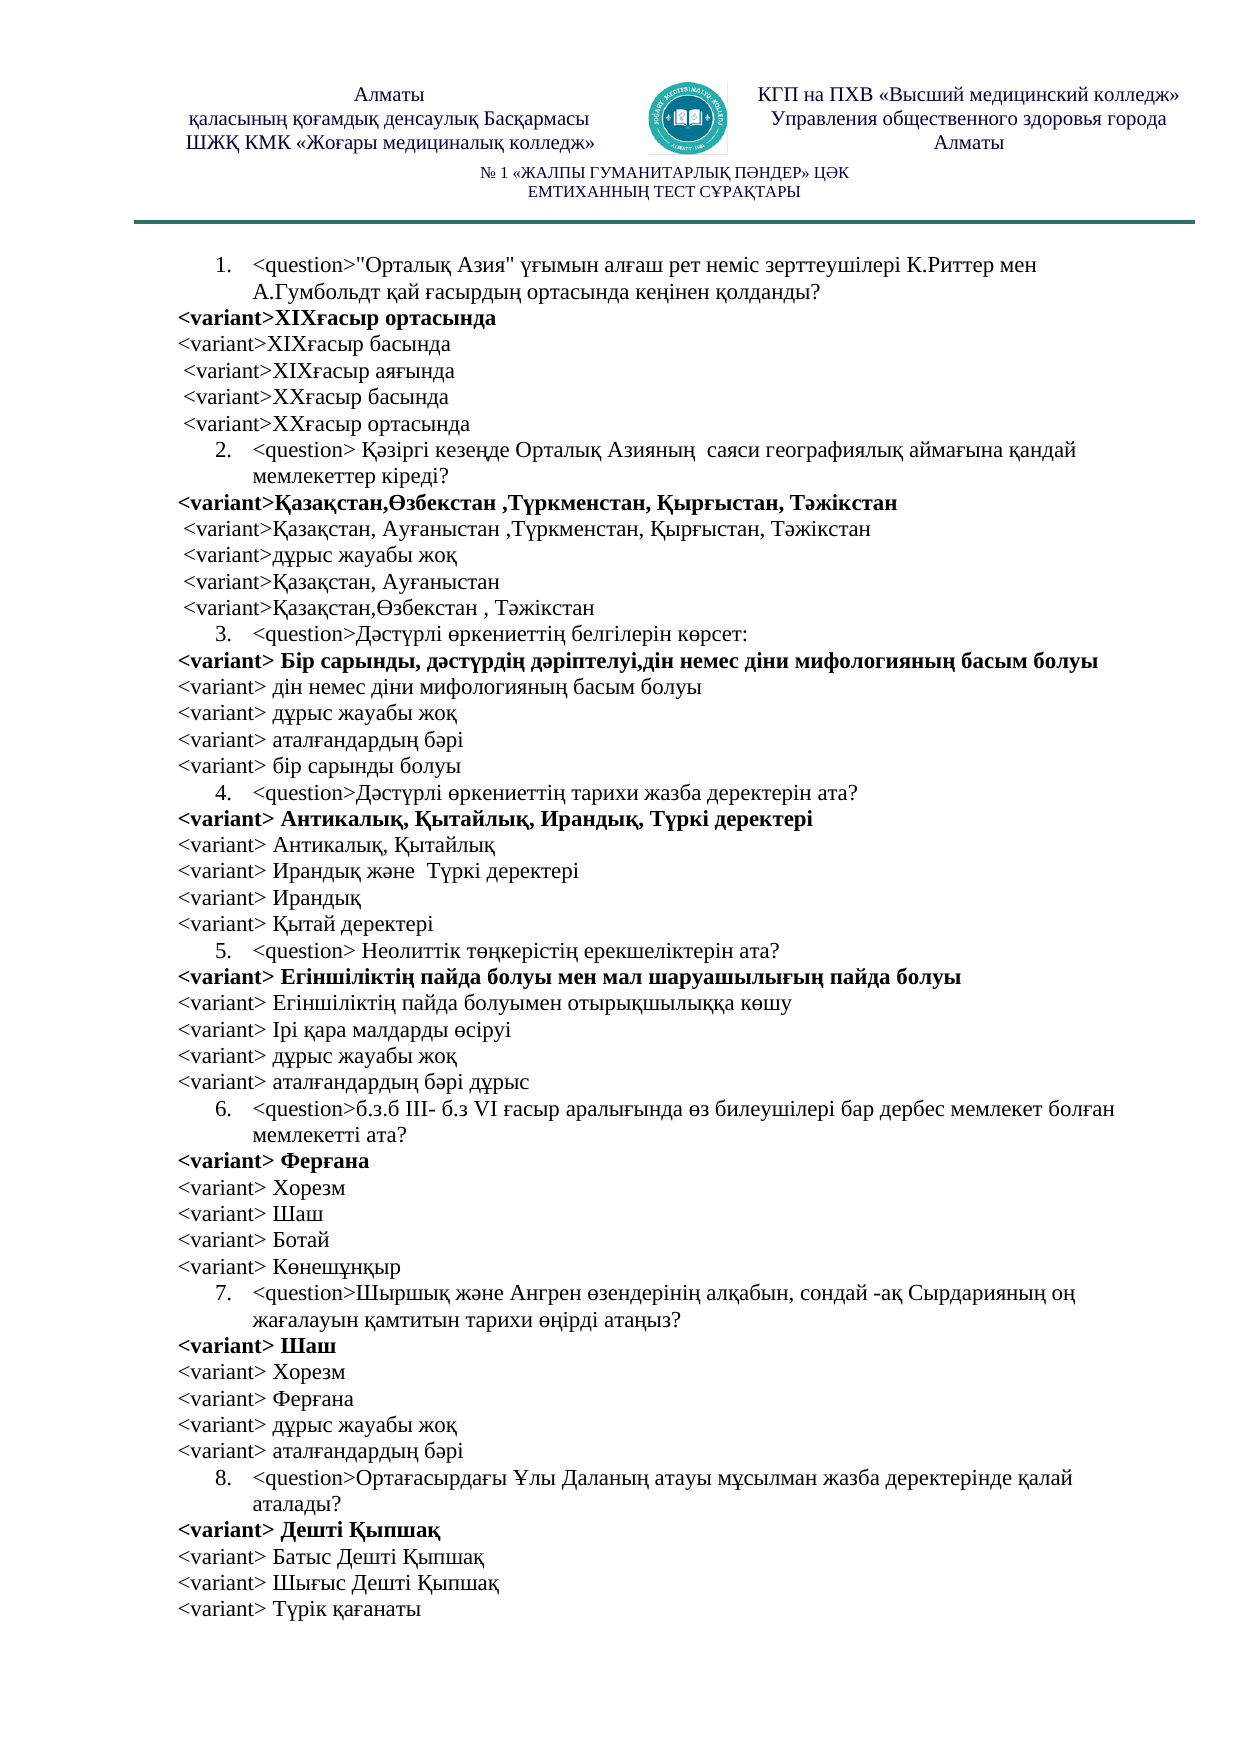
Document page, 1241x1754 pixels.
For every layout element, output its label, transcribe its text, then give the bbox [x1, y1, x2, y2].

list <question>Дәстүрлі өркениеттің тарихи жазба деректерін ата? [215, 778, 1152, 805]
text <variant>XIXғасыр аяғында [177, 357, 1152, 383]
text <variant>XIXғасыр басында [177, 331, 1152, 357]
text <variant>Қазақстан,Өзбекстан , Тәжікстан [177, 594, 1152, 620]
text <variant> Көнешұнқыр [177, 1253, 1152, 1279]
list <question>Шыршық және Ангрен өзендерінің алқабын, сондай -ақ Сырдарияның оң жағалауын қамтитын тарихи өңірді атаңыз? [215, 1279, 1152, 1332]
list <question>Дәстүрлі өркениеттің белгілерін көрсет: [215, 620, 1152, 647]
text <variant> Ирандық және Түркі деректері [177, 858, 1152, 884]
text <variant> Батыс Дешті Қыпшақ [177, 1543, 1152, 1569]
text <variant> Ферғана [177, 1385, 1152, 1411]
list <question> Неолиттік төңкерістің ерекшеліктерін ата? [215, 937, 1152, 963]
list <question> Қәзіргі кезеңде Орталық Азияның саяси географиялық аймағына қандай мемлекеттер кіреді? [215, 436, 1152, 489]
text <variant> Хорезм [177, 1358, 1152, 1385]
text <variant> Ферғана [177, 1147, 1152, 1174]
text <variant>Қазақстан,Өзбекстан ,Түркменстан, Қырғыстан, Тәжікстан [177, 489, 1152, 515]
text <variant>Қазақстан, Ауғаныстан ,Түркменстан, Қырғыстан, Тәжікстан [177, 515, 1152, 541]
list <question>б.з.б III- б.з VI ғасыр аралығында өз билеушілері бар дербес мемлекет болған мемлекетті ата? [215, 1095, 1152, 1147]
picture [648, 82, 728, 155]
text <variant>XXғасыр ортасында [177, 409, 1152, 436]
text <variant> аталғандардың бәрі [177, 726, 1152, 752]
text <variant> Шаш [177, 1200, 1152, 1227]
text <variant> Дешті Қыпшақ [177, 1516, 1152, 1543]
text <variant> Хорезм [177, 1174, 1152, 1200]
text <variant> Егіншіліктің пайда болуы мен мал шаруашылығың пайда болуы [177, 963, 1152, 989]
text <variant> Ирандық [177, 884, 1152, 910]
text <variant>Қазақстан, Ауғаныстан [177, 568, 1152, 594]
text <variant> аталғандардың бәрі дұрыс [177, 1068, 1152, 1095]
text <variant> Ірі қара малдарды өсіруі [177, 1016, 1152, 1042]
text <variant> дұрыс жауабы жоқ [177, 699, 1152, 726]
text <variant>дұрыс жауабы жоқ [177, 541, 1152, 568]
text <variant> Бір сарынды, дәстүрдің дәріптелуі,дін немес діни мифологияның басым болуы [177, 647, 1152, 673]
list <question>"Орталық Азия" үғымын алғаш рет неміс зерттеушілері К.Риттер мен А.Гумбольдт қай ғасырдың ортасында кеңінен қолданды? [215, 251, 1152, 304]
text <variant> дін немес діни мифологияның басым болуы [177, 673, 1152, 699]
text <variant>XIXғасыр ортасында [177, 304, 1152, 331]
text <variant> Антикалық, Қытайлық, Ирандық, Түркі деректері [177, 805, 1152, 831]
text <variant> Түрік қағанаты [177, 1596, 1152, 1622]
text <variant> Шаш [177, 1332, 1152, 1358]
text <variant> Антикалық, Қытайлық [177, 831, 1152, 858]
text <variant> Шығыс Дешті Қыпшақ [177, 1569, 1152, 1596]
text <variant> Ботай [177, 1227, 1152, 1253]
text <variant> дұрыс жауабы жоқ [177, 1042, 1152, 1068]
text <variant> дұрыс жауабы жоқ [177, 1411, 1152, 1437]
text <variant> аталғандардың бәрі [177, 1437, 1152, 1464]
text <variant> Егіншіліктің пайда болуымен отырықшылыққа көшу [177, 989, 1152, 1016]
text <variant>XXғасыр басында [177, 383, 1152, 409]
text <variant> Қытай деректері [177, 910, 1152, 937]
text <variant> бір сарынды болуы [177, 752, 1152, 778]
list <question>Ортағасырдағы Ұлы Даланың атауы мұсылман жазба деректерінде қалай аталады? [215, 1464, 1152, 1516]
